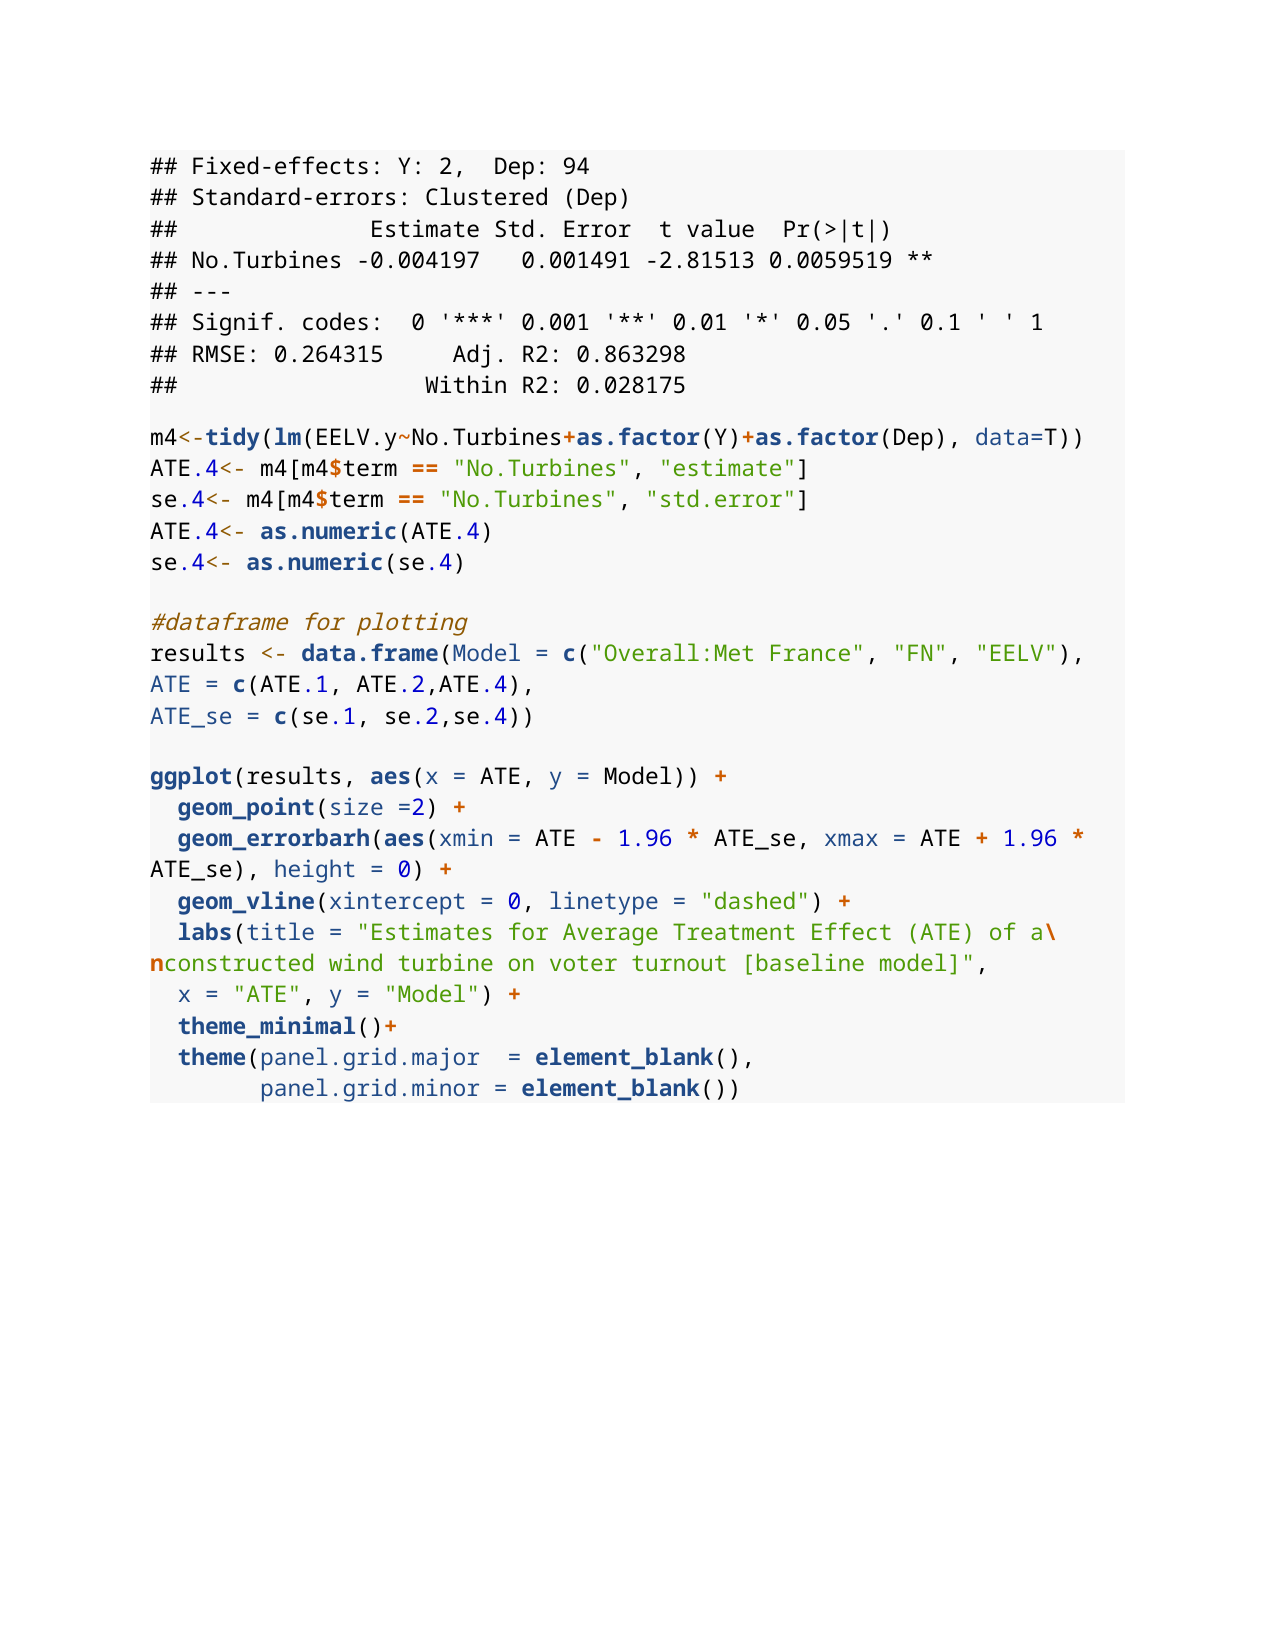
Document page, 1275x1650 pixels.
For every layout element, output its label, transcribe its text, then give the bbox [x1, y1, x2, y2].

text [150, 150, 1125, 400]
text m4<-tidy(lm(EELV.y~No.Turbines+as.factor(Y)+as.factor(Dep), data=T)) ATE.4<- m4[m4$term == "No.Turbines", "estimate"] se.4<- m4[m4$term == "No.Turbines", "std.error"] ATE.4<- as.numeric(ATE.4) se.4<- as.numeric(se.4) #dataframe for plotting results <- data.frame(Model = c("Overall:Met France", "FN", "EELV"), ATE = c(ATE.1, ATE.2,ATE.4), ATE_se = c(se.1, se.2,se.4)) ggplot(results, aes(x = ATE, y = Model)) + geom_point(size =2) + geom_errorbarh(aes(xmin = ATE - 1.96 * ATE_se, xmax = ATE + 1.96 * ATE_se), height = 0) + geom_vline(xintercept = 0, linetype = "dashed") + labs(title = "Estimates for Average Treatment Effect (ATE) of a\nconstructed wind turbine on voter turnout [baseline model]", x = "ATE", y = "Model") + theme_minimal()+ theme(panel.grid.major = element_blank(), panel.grid.minor = element_blank()) [150, 421, 1125, 1103]
